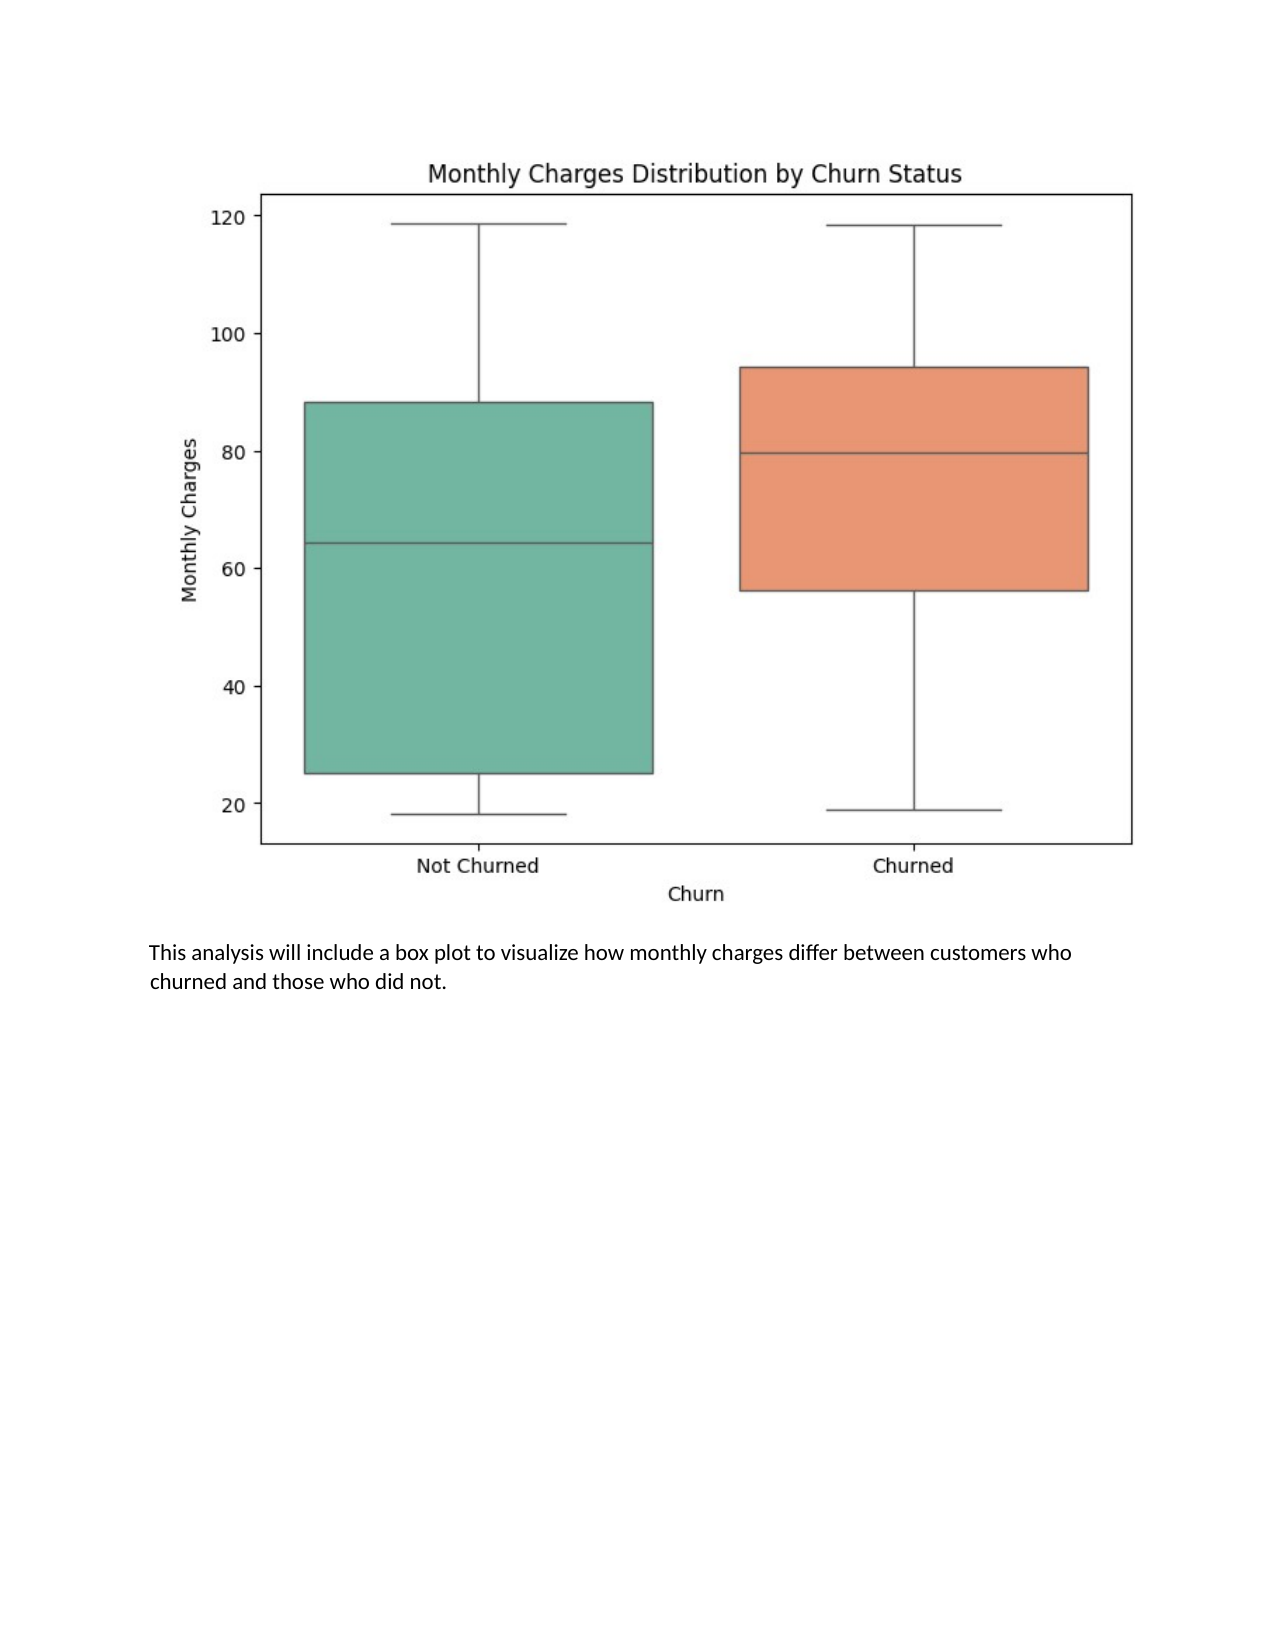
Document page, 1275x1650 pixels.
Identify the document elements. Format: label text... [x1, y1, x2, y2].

picture [168, 150, 1144, 918]
text This analysis will include a box plot to visualize how monthly charges differ between customers who churned and those who did not. [149, 938, 1124, 995]
